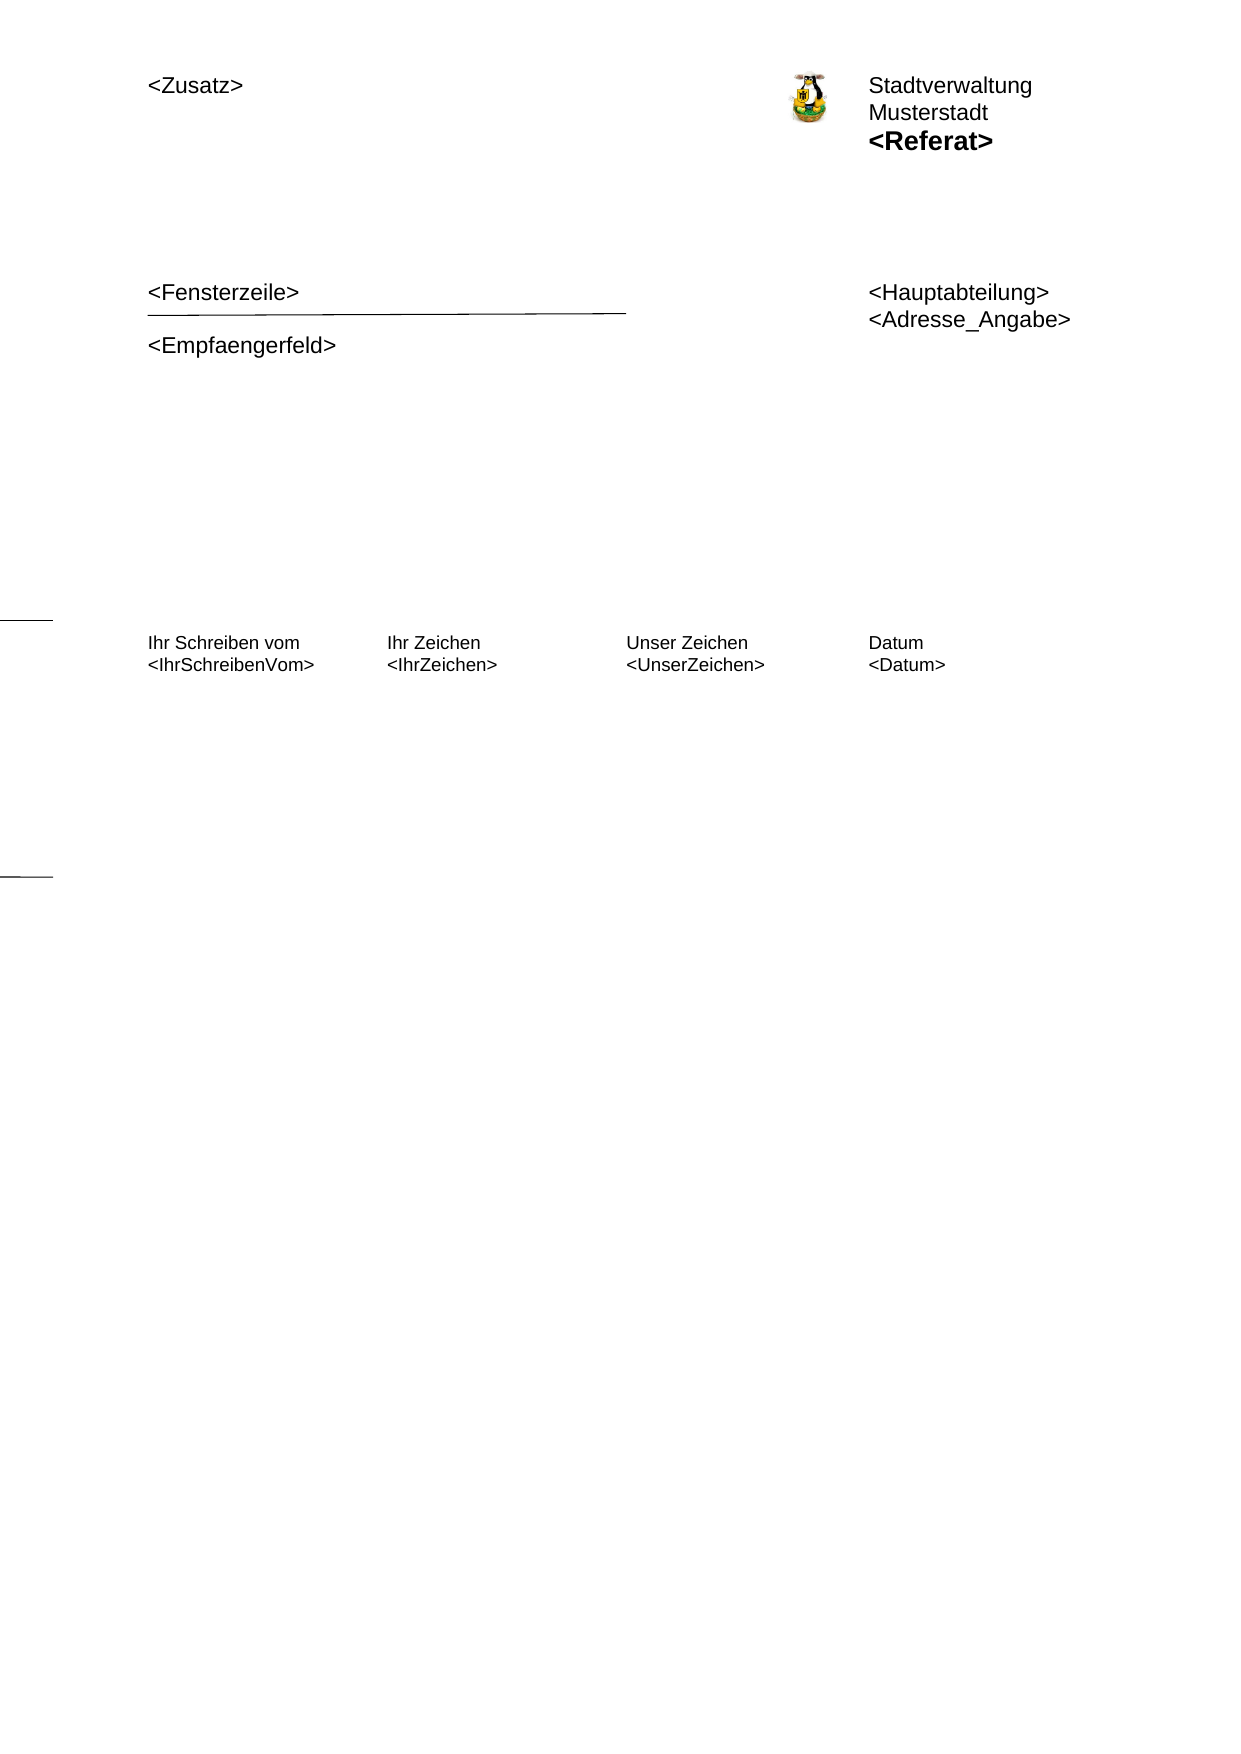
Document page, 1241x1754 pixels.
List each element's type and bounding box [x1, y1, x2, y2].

picture [786, 70, 828, 123]
